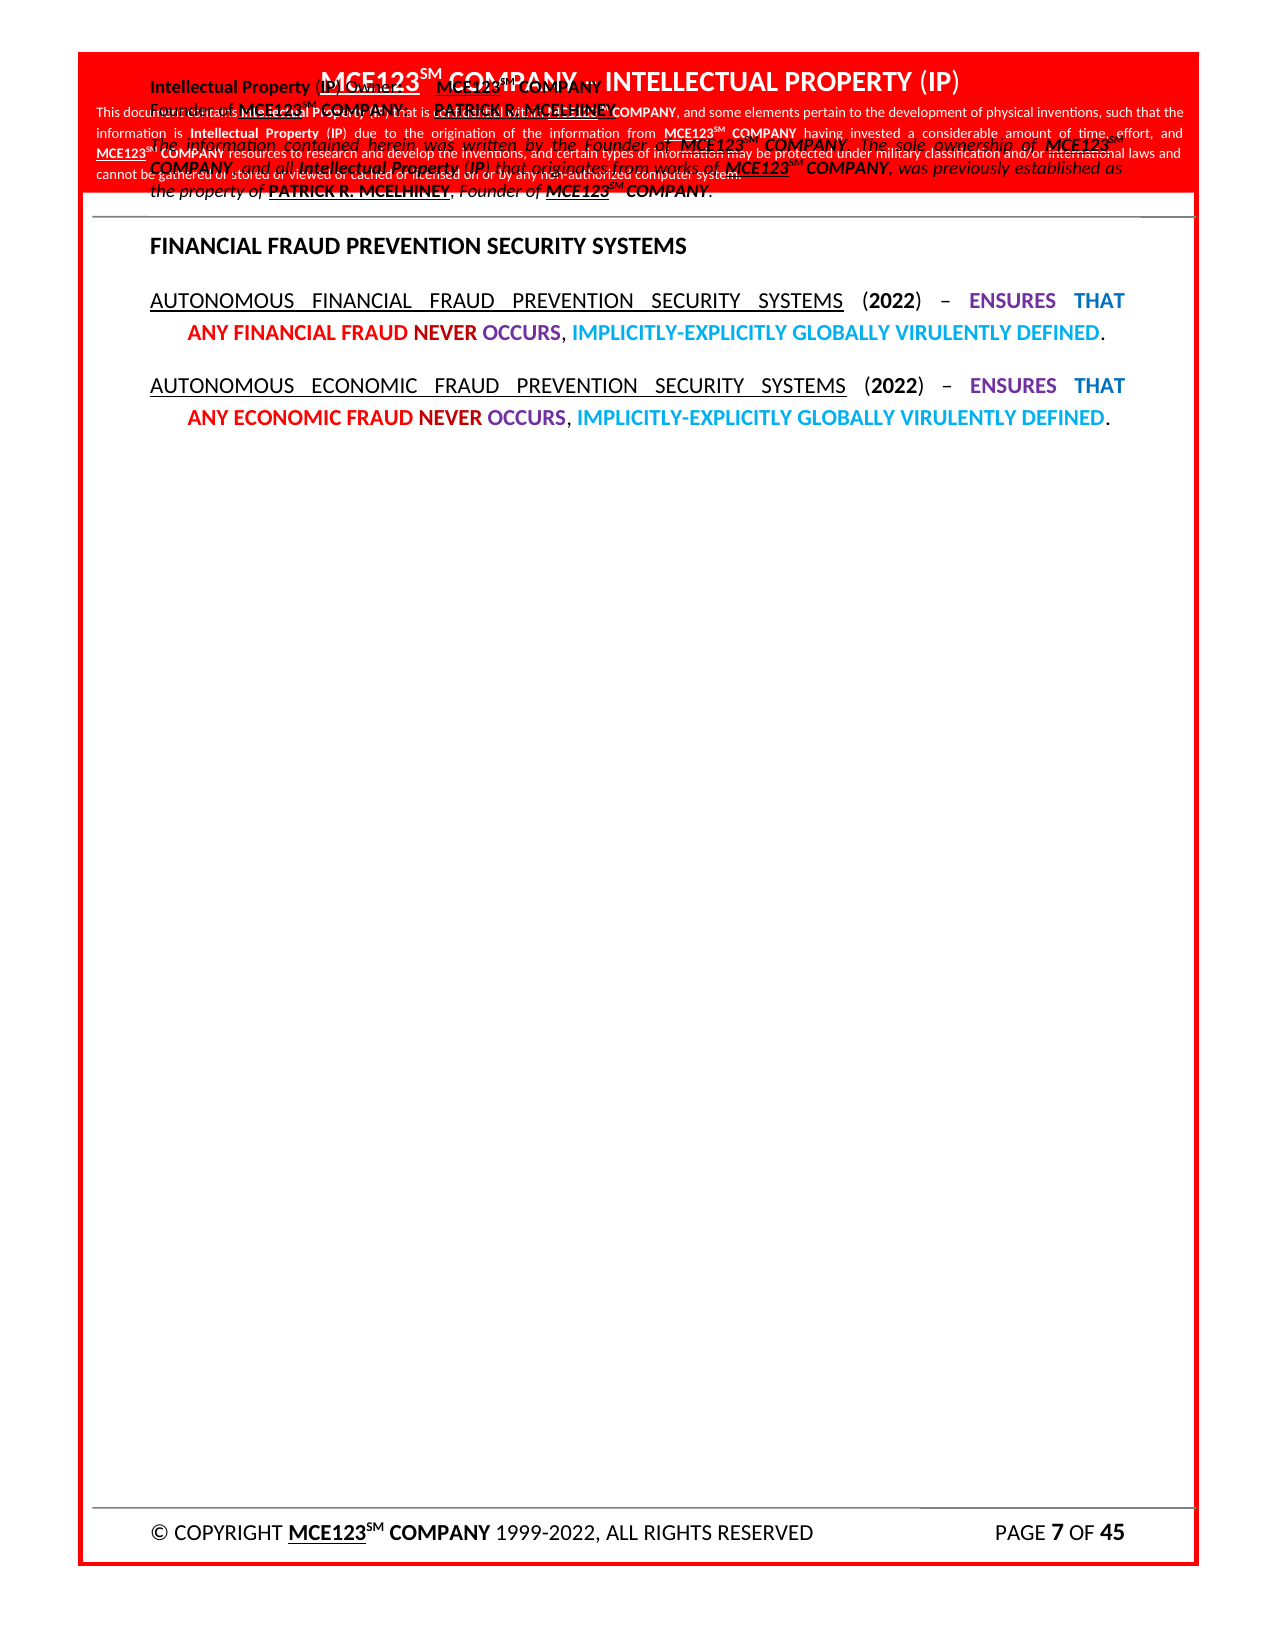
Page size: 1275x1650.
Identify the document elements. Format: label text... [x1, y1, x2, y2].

text AUTONOMOUS ECONOMIC FRAUD PREVENTION SECURITY SYSTEMS (2022) – ENSURES THAT ANY ECONOMIC FRAUD NEVER OCCURS, IMPLICITLY-EXPLICITLY GLOBALLY VIRULENTLY DEFINED. [150, 371, 1125, 432]
text FINANCIAL FRAUD PREVENTION SECURITY SYSTEMS [150, 230, 1125, 261]
text AUTONOMOUS FINANCIAL FRAUD PREVENTION SECURITY SYSTEMS (2022) – ENSURES THAT ANY FINANCIAL FRAUD NEVER OCCURS, IMPLICITLY-EXPLICITLY GLOBALLY VIRULENTLY DEFINED. [150, 286, 1125, 346]
